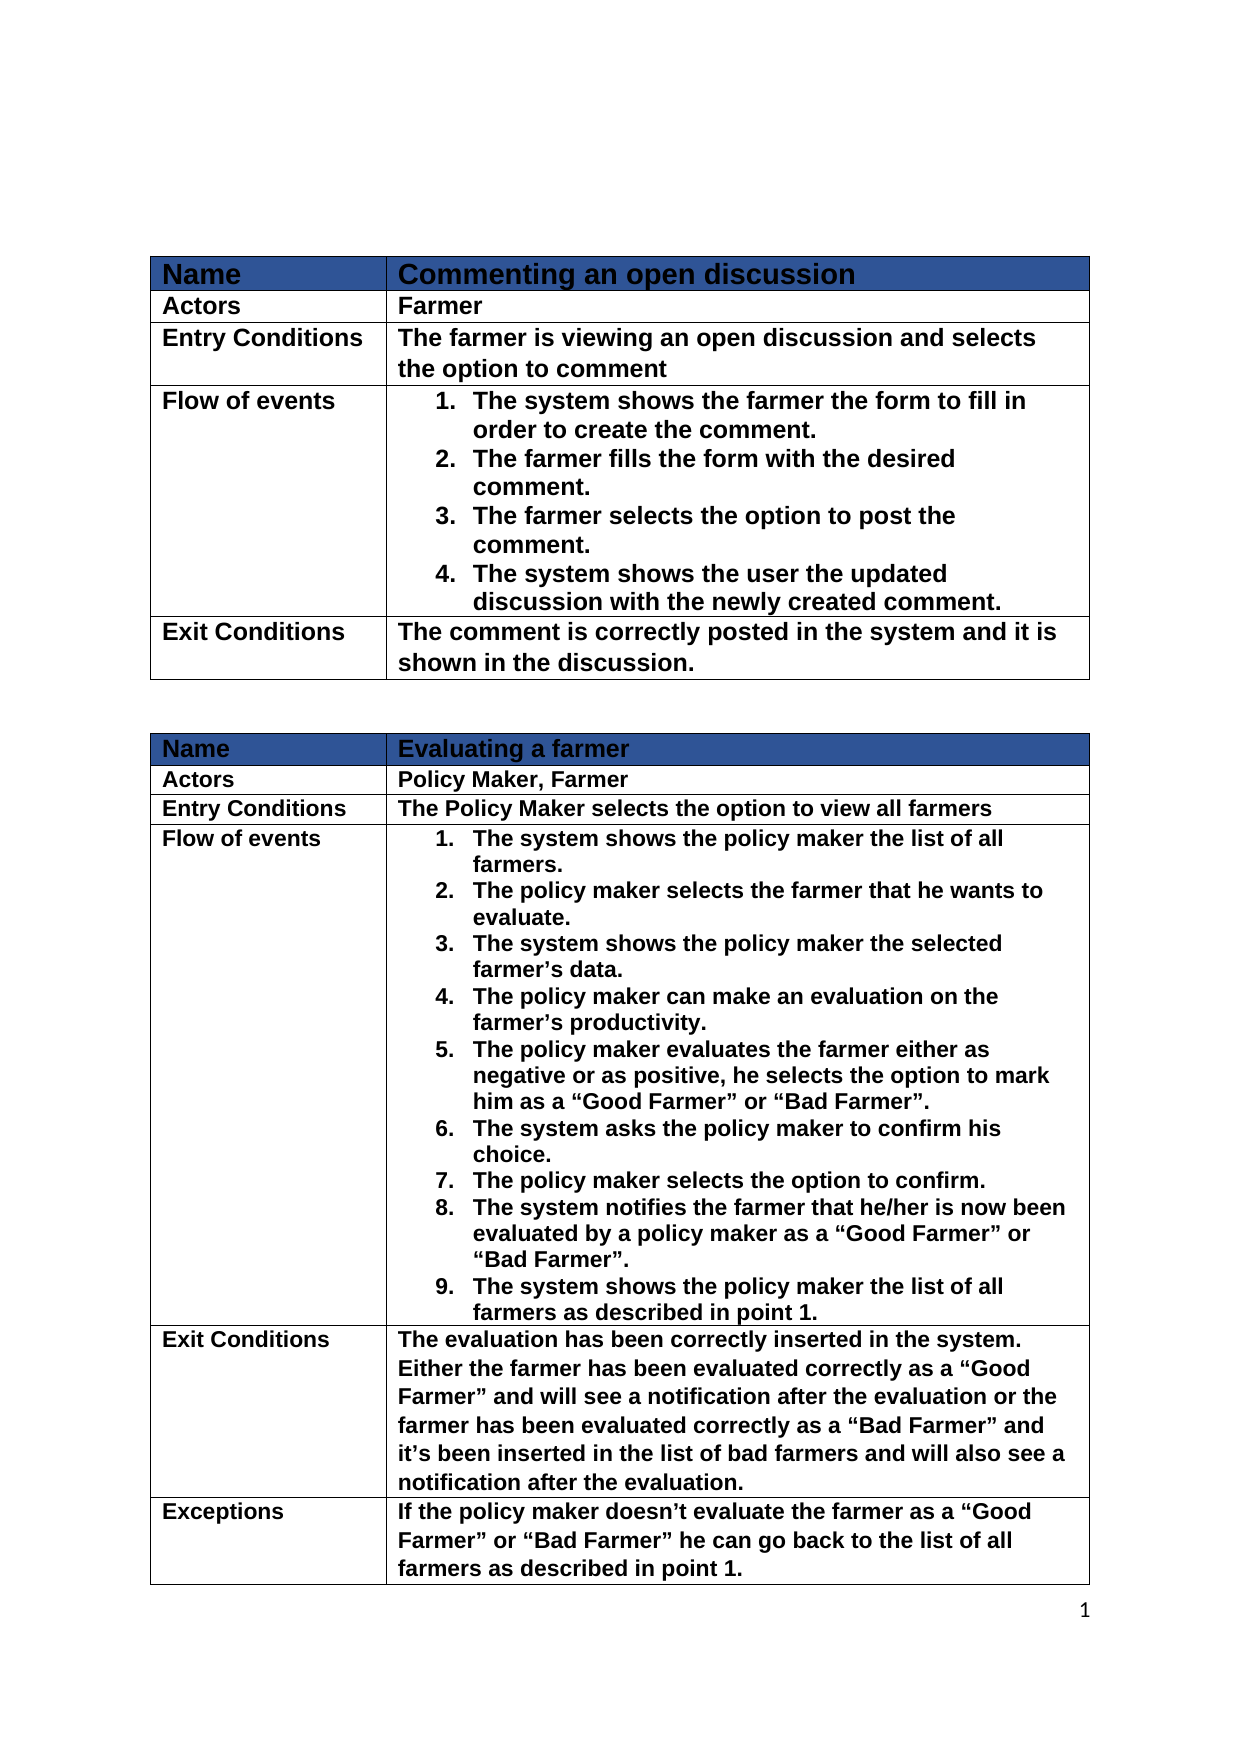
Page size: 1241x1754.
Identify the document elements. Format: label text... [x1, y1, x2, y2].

table_cell The system shows the policy maker the list of all farmers. The policy maker selects the farmer that he wants to evaluate. The system shows the policy maker the selected farmer’s data. The policy maker can make an evaluation on the farmer’s productivity. The policy maker evaluates the farmer either as negative or as positive, he selects the option to mark him as a “Good Farmer” or “Bad Farmer”. The system asks the policy maker to confirm his choice. The policy maker selects the option to confirm. The system notifies the farmer that he/her is now been evaluated by a policy maker as a “Good Farmer” or “Bad Farmer”. The system shows the policy maker the list of all farmers as described in point 1. [387, 825, 1089, 1325]
table_header Commenting an open discussion [387, 257, 1089, 290]
table_cell Exit Conditions [151, 617, 386, 679]
table_header Evaluating a farmer [387, 734, 1089, 765]
table_cell If the policy maker doesn’t evaluate the farmer as a “Good Farmer” or “Bad Farmer” he can go back to the list of all farmers as described in point 1. [387, 1498, 1089, 1583]
table_cell The farmer is viewing an open discussion and selects the option to comment [387, 323, 1089, 385]
table_cell The evaluation has been correctly inserted in the system. Either the farmer has been evaluated correctly as a “Good Farmer” and will see a notification after the evaluation or the farmer has been evaluated correctly as a “Bad Farmer” and it’s been inserted in the list of bad farmers and will also see a notification after the evaluation. [387, 1326, 1089, 1497]
table_cell Entry Conditions [151, 323, 386, 385]
table_cell Actors [151, 766, 386, 794]
table_cell Exceptions [151, 1498, 386, 1583]
table_cell Policy Maker, Farmer [387, 766, 1089, 794]
table_cell The Policy Maker selects the option to view all farmers [387, 795, 1089, 824]
table_cell Flow of events [151, 386, 386, 616]
table_cell Actors [151, 291, 386, 322]
table_cell Entry Conditions [151, 795, 386, 824]
table_cell Flow of events [151, 825, 386, 1325]
table_cell Exit Conditions [151, 1326, 386, 1497]
table_cell The comment is correctly posted in the system and it is shown in the discussion. [387, 617, 1089, 679]
table_header Name [151, 257, 386, 290]
table_header Name [151, 734, 386, 765]
table_cell The system shows the farmer the form to fill in order to create the comment. The farmer fills the form with the desired comment. The farmer selects the option to post the comment. The system shows the user the updated discussion with the newly created comment. [387, 386, 1089, 616]
table_cell Farmer [387, 291, 1089, 322]
